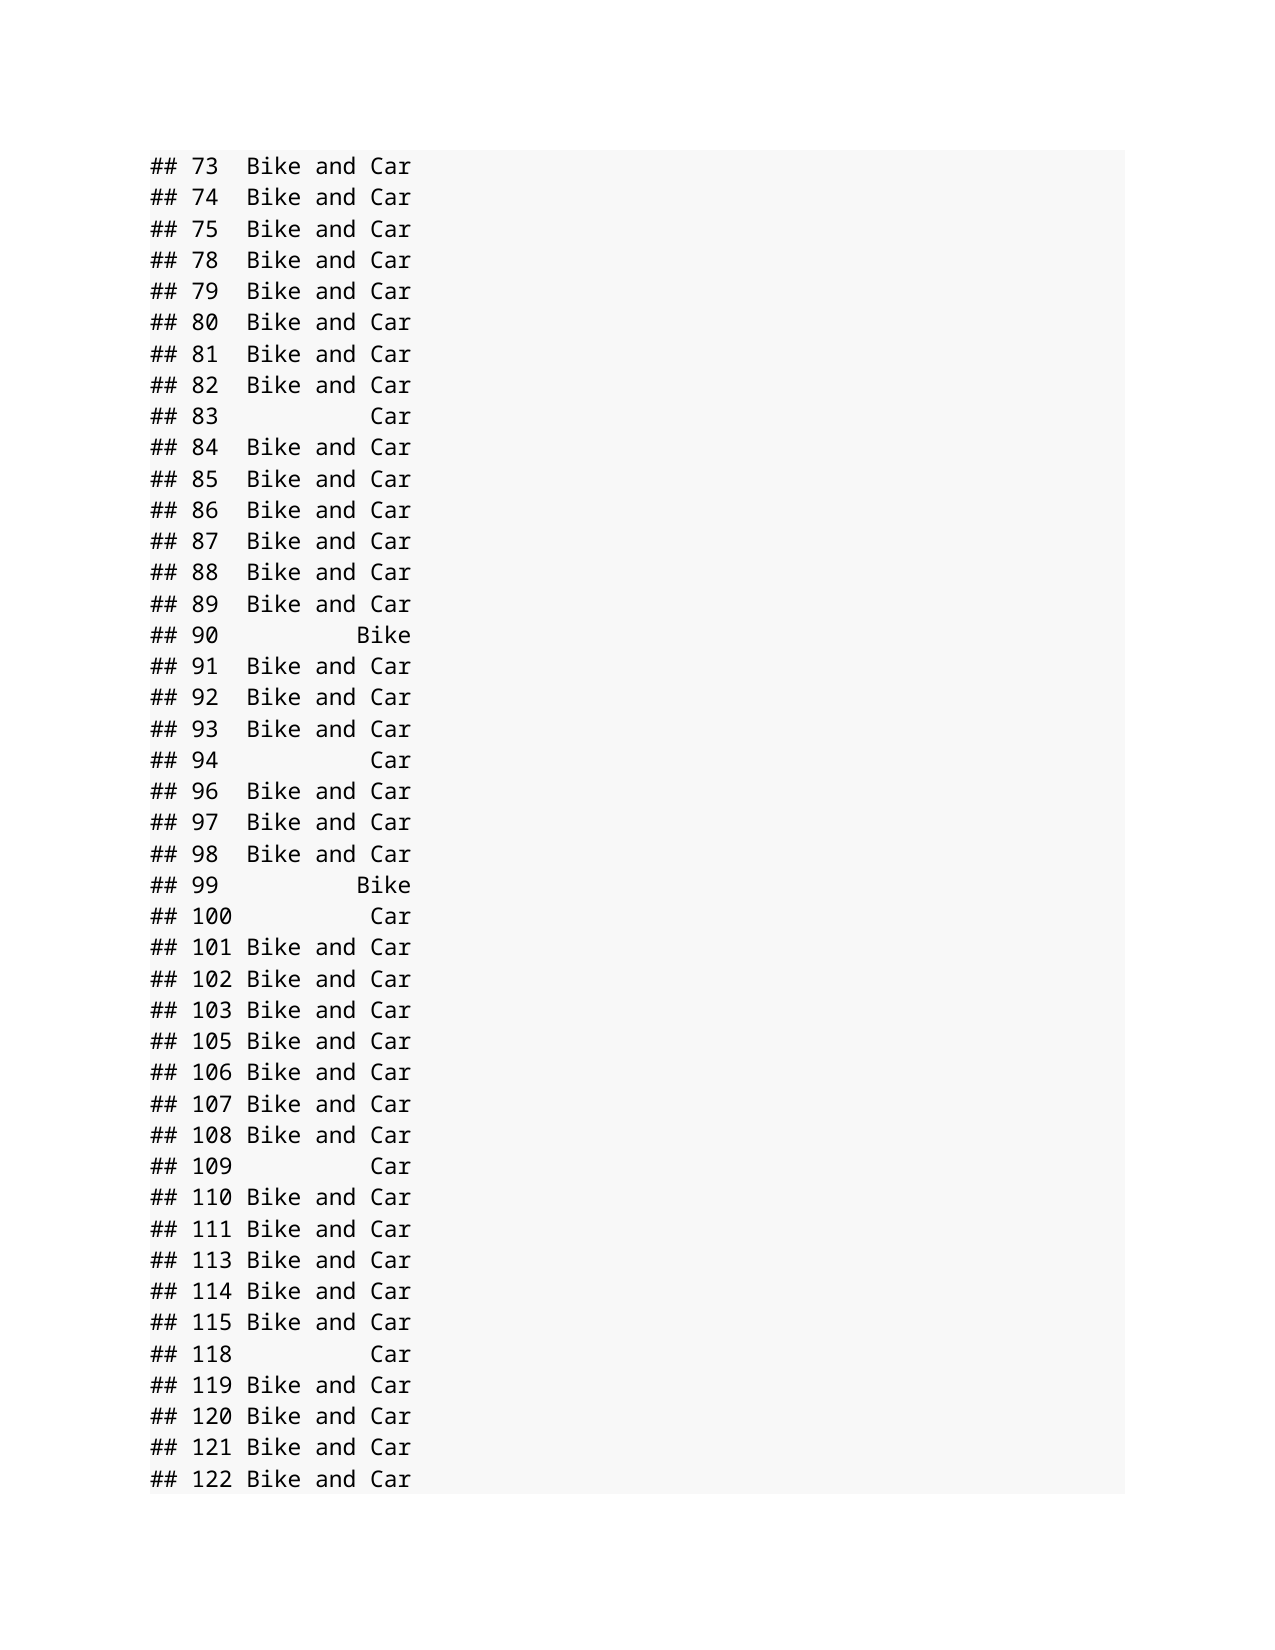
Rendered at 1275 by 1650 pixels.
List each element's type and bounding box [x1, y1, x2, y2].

text [150, 150, 1125, 1494]
